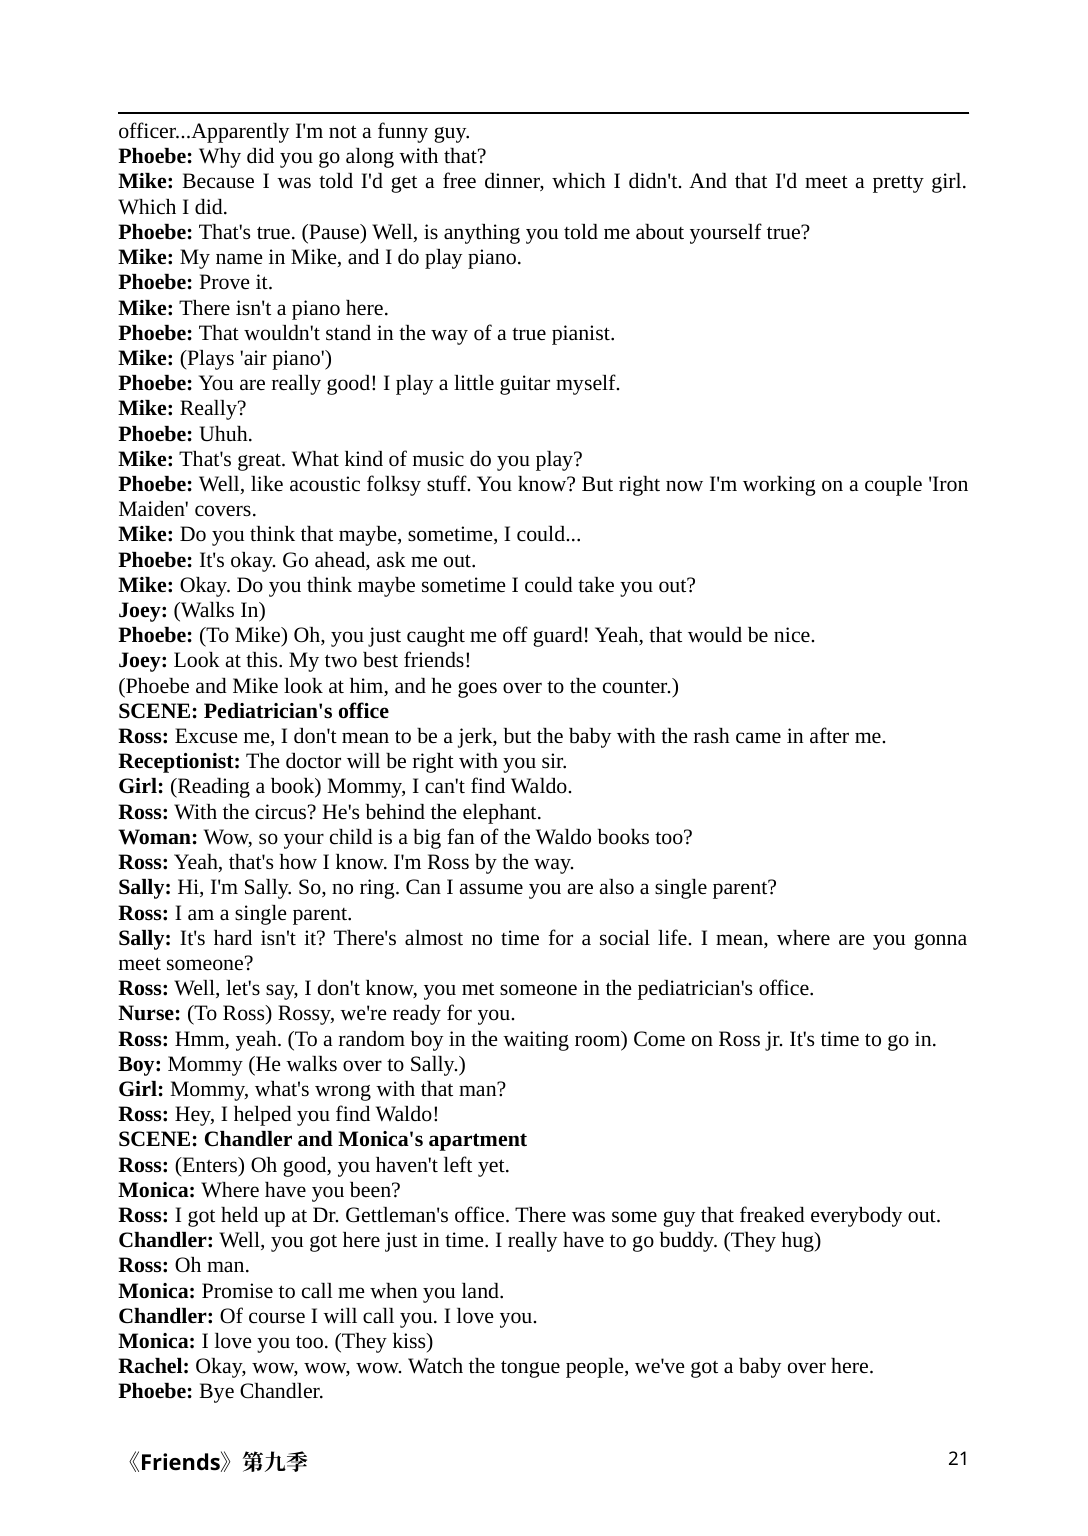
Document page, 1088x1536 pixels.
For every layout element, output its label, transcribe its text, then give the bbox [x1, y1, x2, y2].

text Phoebe: It's okay. Go ahead, ask me out. [118, 547, 969, 572]
text Joey: Look at this. My two best friends! [118, 647, 969, 673]
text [118, 118, 969, 143]
text Monica: Promise to call me when you land. [118, 1278, 969, 1303]
text Phoebe: Why did you go along with that? [118, 143, 969, 168]
text Mike: That's great. What kind of music do you play? [118, 446, 969, 471]
text Ross: Hmm, yeah. (To a random boy in the waiting room) Come on Ross jr. It's time to go in. [118, 1026, 969, 1051]
text Ross: (Enters) Oh good, you haven't left yet. [118, 1152, 969, 1177]
text Phoebe: (To Mike) Oh, you just caught me off guard! Yeah, that would be nice. [118, 622, 969, 647]
text Mike: Really? [118, 395, 969, 421]
text Phoebe: Prove it. [118, 269, 969, 294]
text Chandler: Of course I will call you. I love you. [118, 1303, 969, 1328]
text Chandler: Well, you got here just in time. I really have to go buddy. (They hug) [118, 1227, 969, 1252]
text Girl: Mommy, what's wrong with that man? [118, 1076, 969, 1101]
text Monica: I love you too. (They kiss) [118, 1328, 969, 1353]
text Mike: Do you think that maybe, sometime, I could... [118, 521, 969, 547]
text Ross: Yeah, that's how I know. I'm Ross by the way. [118, 849, 969, 874]
text Mike: There isn't a piano here. [118, 294, 969, 320]
text Sally: Hi, I'm Sally. So, no ring. Can I assume you are also a single parent? [118, 874, 969, 899]
text Ross: I got held up at Dr. Gettleman's office. There was some guy that freaked everybody out. [118, 1202, 969, 1227]
text Phoebe: Bye Chandler. [118, 1378, 969, 1404]
text Girl: (Reading a book) Mommy, I can't find Waldo. [118, 773, 969, 799]
text Ross: Excuse me, I don't mean to be a jerk, but the baby with the rash came in after me. [118, 723, 969, 748]
text Monica: Where have you been? [118, 1177, 969, 1202]
text Ross: I am a single parent. [118, 899, 969, 925]
text SCENE: Chandler and Monica's apartment [118, 1126, 969, 1152]
text Phoebe: Well, like acoustic folksy stuff. You know? But right now I'm working on a couple 'Iron Maiden' covers. [118, 471, 969, 521]
text Sally: It's hard isn't it? There's almost no time for a social life. I mean, where are you gonna meet someone? [118, 925, 969, 975]
text Rachel: Okay, wow, wow, wow. Watch the tongue people, we've got a baby over here. [118, 1353, 969, 1378]
text Mike: Okay. Do you think maybe sometime I could take you out? [118, 572, 969, 597]
text Joey: (Walks In) [118, 597, 969, 622]
text Ross: Oh man. [118, 1252, 969, 1278]
text (Phoebe and Mike look at him, and he goes over to the counter.) [118, 673, 969, 698]
text Ross: Well, let's say, I don't know, you met someone in the pediatrician's office. [118, 975, 969, 1000]
text Mike: (Plays 'air piano') [118, 345, 969, 370]
text Ross: Hey, I helped you find Waldo! [118, 1101, 969, 1126]
text Mike: My name in Mike, and I do play piano. [118, 244, 969, 269]
text SCENE: Pediatrician's office [118, 698, 969, 723]
text Mike: Because I was told I'd get a free dinner, which I didn't. And that I'd meet a pretty girl. Which I did. [118, 168, 969, 219]
text Ross: With the circus? He's behind the elephant. [118, 799, 969, 824]
text Woman: Wow, so your child is a big fan of the Waldo books too? [118, 824, 969, 849]
text Phoebe: That's true. (Pause) Well, is anything you told me about yourself true? [118, 219, 969, 244]
text Phoebe: You are really good! I play a little guitar myself. [118, 370, 969, 395]
text Receptionist: The doctor will be right with you sir. [118, 748, 969, 773]
text Phoebe: Uhuh. [118, 421, 969, 446]
text Boy: Mommy (He walks over to Sally.) [118, 1051, 969, 1076]
text Nurse: (To Ross) Rossy, we're ready for you. [118, 1000, 969, 1026]
text Phoebe: That wouldn't stand in the way of a true pianist. [118, 320, 969, 345]
